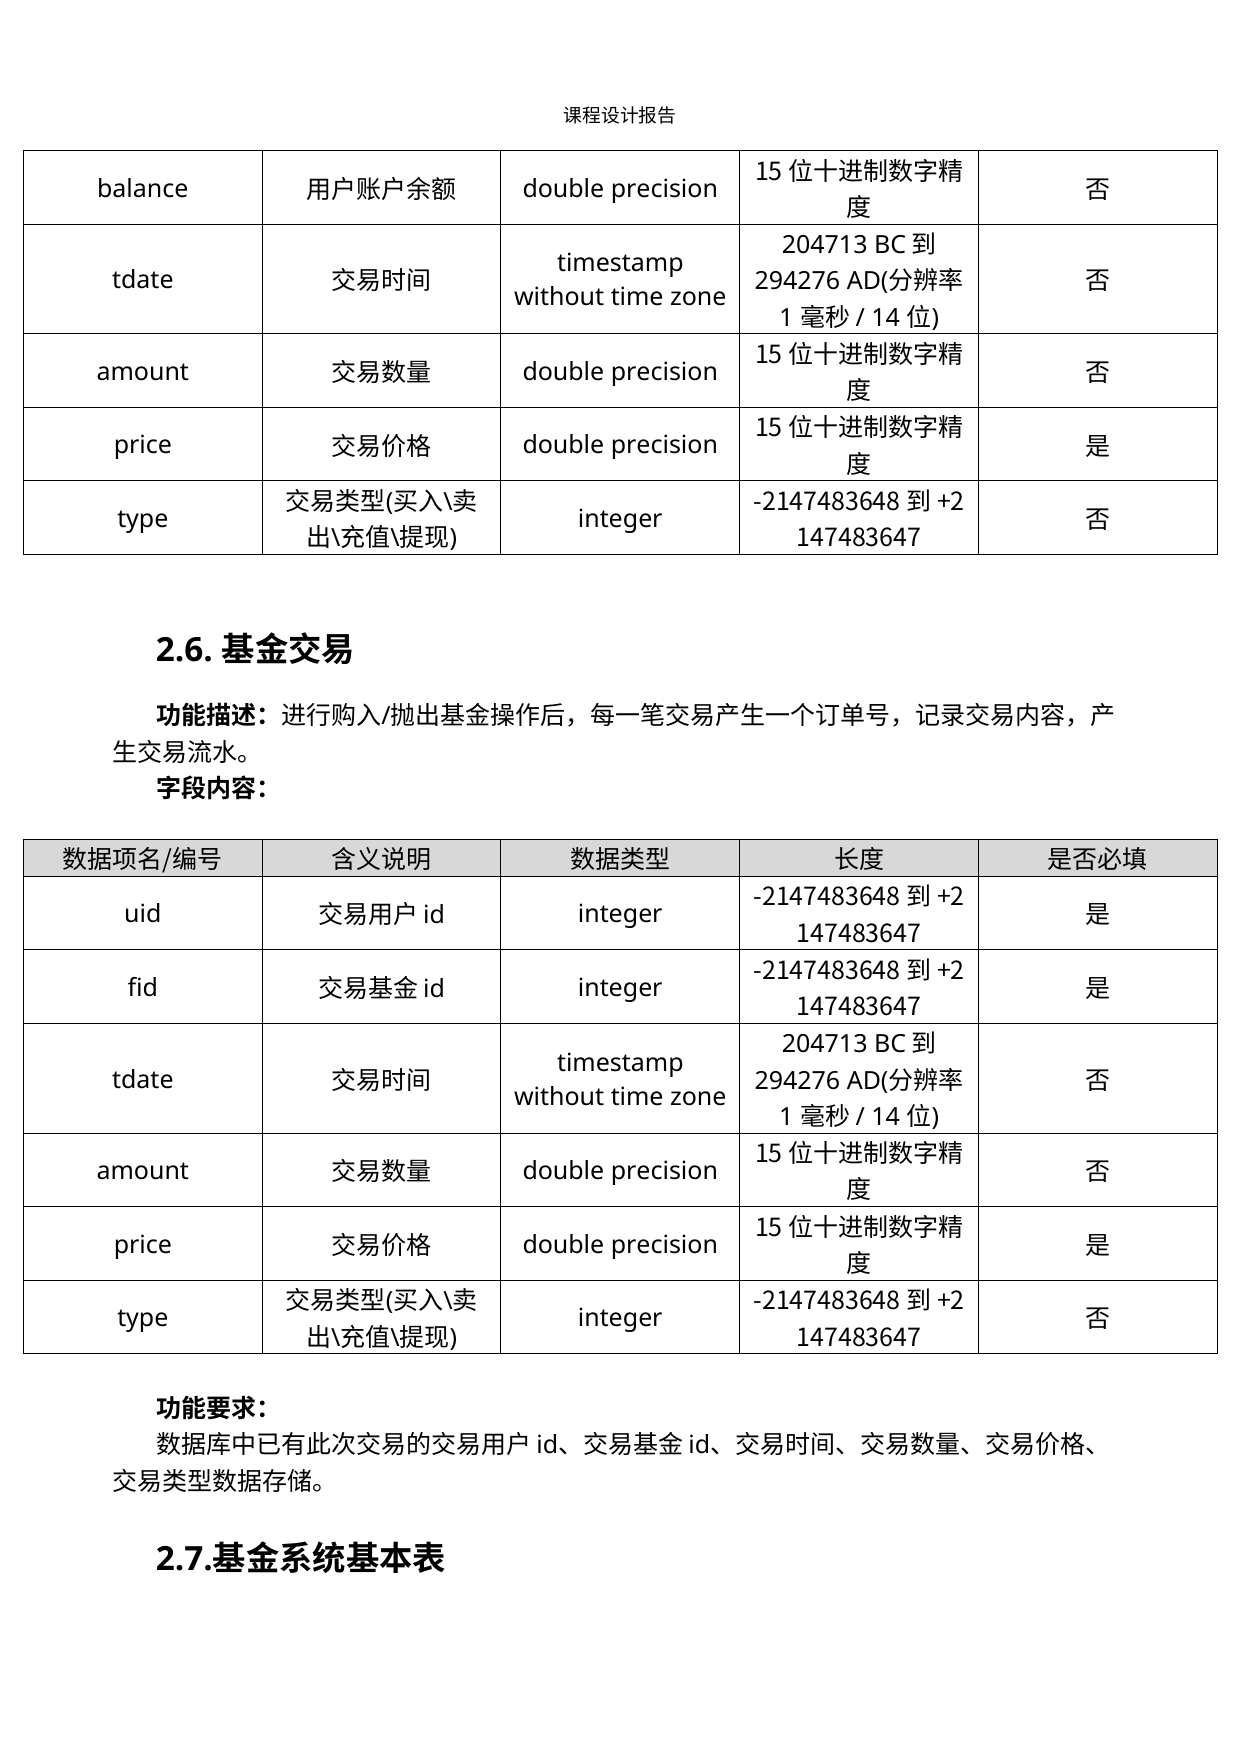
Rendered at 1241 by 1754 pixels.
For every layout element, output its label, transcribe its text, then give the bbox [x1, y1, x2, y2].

table_cell integer [501, 1281, 739, 1353]
table_cell -2147483648 到 +2147483647 [740, 481, 978, 554]
table_header 数据类型 [501, 840, 739, 876]
table_cell integer [501, 877, 739, 949]
table_cell balance [24, 151, 262, 223]
table_cell 交易价格 [263, 1207, 500, 1280]
table_cell 否 [979, 1134, 1217, 1206]
table_header 含义说明 [263, 840, 500, 876]
table_cell -2147483648 到 +2147483647 [740, 1281, 978, 1353]
table_cell 204713 BC到294276 AD(分辨率1 毫秒 / 14 位) [740, 1024, 978, 1133]
table_cell 15 位十进制数字精度 [740, 408, 978, 480]
table_cell 用户账户余额 [263, 151, 500, 223]
table_cell 否 [979, 1281, 1217, 1353]
table_cell 交易时间 [263, 225, 500, 333]
table_cell 是 [979, 1207, 1217, 1280]
text 功能要求： [112, 1388, 1128, 1425]
table_cell 交易类型(买入\卖出\充值\提现) [263, 1281, 500, 1353]
table_cell 交易用户id [263, 877, 500, 949]
text 数据库中已有此次交易的交易用户id、交易基金id、交易时间、交易数量、交易价格、交易类型数据存储。 [112, 1425, 1128, 1497]
table_cell double precision [501, 1207, 739, 1280]
table_cell double precision [501, 1134, 739, 1206]
table_cell 15 位十进制数字精度 [740, 334, 978, 407]
table_cell integer [501, 950, 739, 1023]
table_cell timestamp without time zone [501, 1024, 739, 1133]
table_cell 15 位十进制数字精度 [740, 151, 978, 223]
table_header 长度 [740, 840, 978, 876]
table_cell 否 [979, 225, 1217, 333]
table_cell 否 [979, 334, 1217, 407]
table_cell -2147483648 到 +2147483647 [740, 950, 978, 1023]
table_cell timestamp without time zone [501, 225, 739, 333]
table_cell 否 [979, 1024, 1217, 1133]
table_cell type [24, 481, 262, 554]
table_cell -2147483648 到 +2147483647 [740, 877, 978, 949]
table_cell 否 [979, 481, 1217, 554]
subtitle 2.7.基金系统基本表 [156, 1531, 1128, 1580]
table_cell 是 [979, 950, 1217, 1023]
table_cell 是 [979, 877, 1217, 949]
table_cell 是 [979, 408, 1217, 480]
table_cell double precision [501, 151, 739, 223]
table_cell price [24, 1207, 262, 1280]
table_cell double precision [501, 334, 739, 407]
table_cell integer [501, 481, 739, 554]
table_cell 交易价格 [263, 408, 500, 480]
subtitle 2.6. 基金交易 [156, 623, 1128, 672]
table_cell tdate [24, 1024, 262, 1133]
table_cell 交易时间 [263, 1024, 500, 1133]
table_cell amount [24, 1134, 262, 1206]
table_cell price [24, 408, 262, 480]
table_header 数据项名/编号 [24, 840, 262, 876]
table_cell double precision [501, 408, 739, 480]
table_cell 交易类型(买入\卖出\充值\提现) [263, 481, 500, 554]
table_cell 15 位十进制数字精度 [740, 1134, 978, 1206]
text 字段内容： [112, 768, 1128, 804]
table_cell type [24, 1281, 262, 1353]
table_header 是否必填 [979, 840, 1217, 876]
table_cell tdate [24, 225, 262, 333]
table_cell 204713 BC到294276 AD(分辨率1 毫秒 / 14 位) [740, 225, 978, 333]
table_cell fid [24, 950, 262, 1023]
table_cell 15 位十进制数字精度 [740, 1207, 978, 1280]
table_cell 交易数量 [263, 334, 500, 407]
table_cell uid [24, 877, 262, 949]
table_cell 否 [979, 151, 1217, 223]
table_cell amount [24, 334, 262, 407]
text 功能描述：进行购入/抛出基金操作后，每一笔交易产生一个订单号，记录交易内容，产生交易流水。 [112, 696, 1128, 768]
table_cell 交易数量 [263, 1134, 500, 1206]
table_cell 交易基金id [263, 950, 500, 1023]
